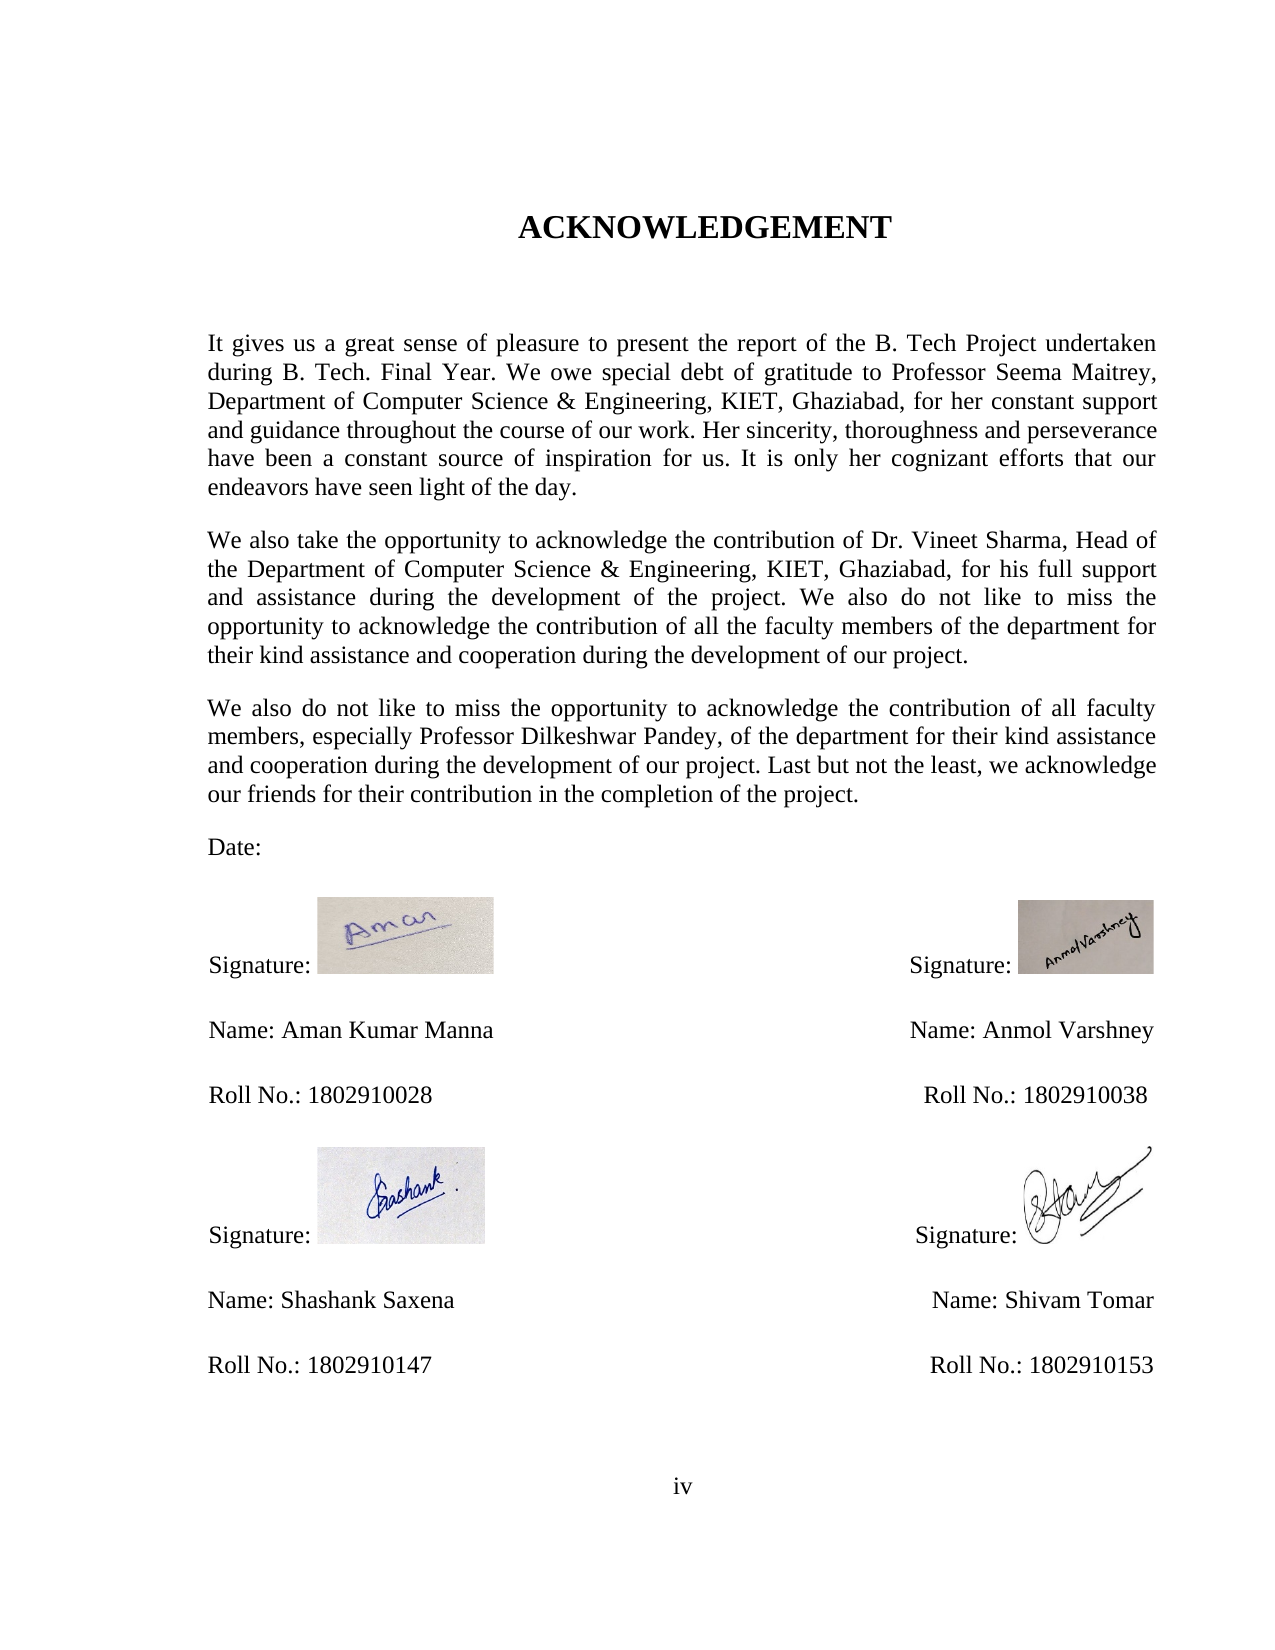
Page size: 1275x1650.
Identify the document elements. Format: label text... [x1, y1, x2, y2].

text ACKNOWLEDGEMENT [207, 207, 900, 245]
text We also do not like to miss the opportunity to acknowledge the contribution of all faculty members, especially Professor Dilkeshwar Pandey, of the department for their kind assistance and cooperation during the development of our project. Last but not the least, we acknowledge our friends for their contribution in the completion of the project. [207, 693, 1158, 808]
text Name: Shashank Saxena Name: Shivam Tomar [207, 1285, 1158, 1314]
text We also take the opportunity to acknowledge the contribution of Dr. Vineet Sharma, Head of the Department of Computer Science & Engineering, KIET, Ghaziabad, for his full support and assistance during the development of the project. We also do not like to miss the opportunity to acknowledge the contribution of all the faculty members of the department for their kind assistance and cooperation during the development of our project. [207, 525, 1158, 669]
picture [1018, 900, 1154, 974]
text It gives us a great sense of pleasure to present the report of the B. Tech Project undertaken during B. Tech. Final Year. We owe special debt of gratitude to Professor Seema Maitrey, Department of Computer Science & Engineering, KIET, Ghaziabad, for her constant support and guidance throughout the course of our work. Her sincerity, thoroughness and perseverance have been a constant source of inspiration for us. It is only her cognizant efforts that our endeavors have seen light of the day. [207, 328, 1158, 501]
picture [1023, 1146, 1154, 1244]
picture [317, 1147, 485, 1244]
text Roll No.: 1802910147 Roll No.: 1802910153 [207, 1351, 1158, 1379]
text iv [207, 1471, 1158, 1500]
text Name: Aman Kumar Manna Name: Anmol Varshney [207, 1015, 1154, 1044]
text Roll No.: 1802910028 Roll No.: 1802910038 [207, 1081, 1154, 1109]
text Date: [207, 832, 1158, 860]
picture [317, 897, 494, 974]
